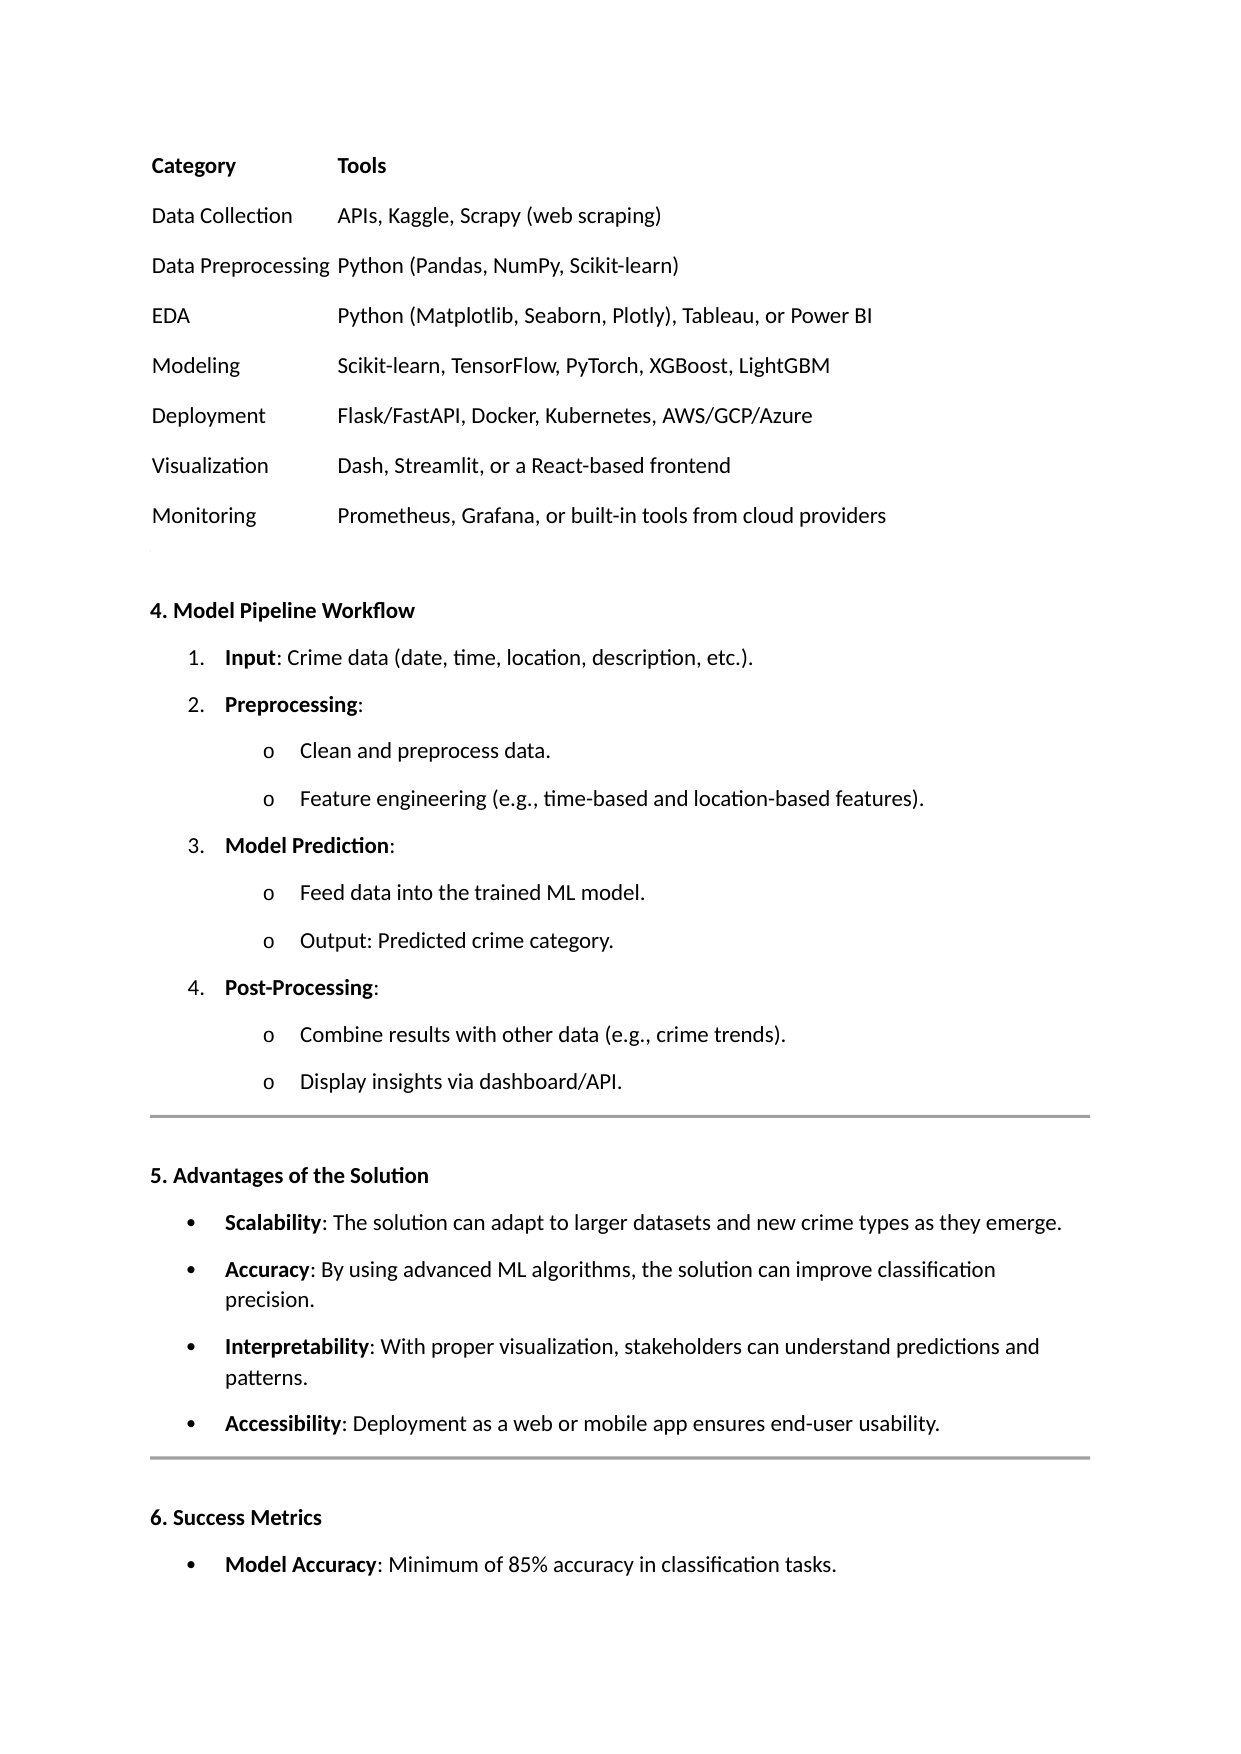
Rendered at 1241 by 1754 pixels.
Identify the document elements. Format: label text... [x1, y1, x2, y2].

list Scalability: The solution can adapt to larger datasets and new crime types as they emerge. [187, 1208, 1090, 1237]
text 5. Advantages of the Solution [150, 1162, 1090, 1190]
table_cell APIs, Kaggle, Scrapy (web scraping) [336, 200, 893, 250]
list Preprocessing: [187, 690, 1090, 718]
list Model Prediction: [187, 831, 1090, 859]
table_cell Deployment [150, 400, 336, 449]
list Feed data into the trained ML model. [262, 878, 1090, 907]
list Interpretability: With proper visualization, stakeholders can understand predictions and patterns. [187, 1332, 1090, 1391]
list Clean and preprocess data. [262, 737, 1090, 765]
list Accuracy: By using advanced ML algorithms, the solution can improve classification precision. [187, 1255, 1090, 1314]
table_cell Python (Pandas, NumPy, Scikit-learn) [336, 250, 893, 300]
list Feature engineering (e.g., time-based and location-based features). [262, 784, 1090, 813]
table_cell Modeling [150, 350, 336, 399]
table_cell Prometheus, Grafana, or built-in tools from cloud providers [336, 499, 893, 549]
table_cell Visualization [150, 449, 336, 499]
list Output: Predicted crime category. [262, 926, 1090, 954]
table_cell Monitoring [150, 499, 336, 549]
table_cell Python (Matplotlib, Seaborn, Plotly), Tableau, or Power BI [336, 300, 893, 349]
list Input: Crime data (date, time, location, description, etc.). [187, 643, 1090, 671]
list Display insights via dashboard/API. [262, 1067, 1090, 1096]
table_header Category [150, 150, 336, 200]
list Model Accuracy: Minimum of 85% accuracy in classification tasks. [187, 1550, 1090, 1578]
table_cell Scikit-learn, TensorFlow, PyTorch, XGBoost, LightGBM [336, 350, 893, 399]
text 6. Success Metrics [150, 1503, 1090, 1531]
table_cell Data Collection [150, 200, 336, 250]
list Accessibility: Deployment as a web or mobile app ensures end-user usability. [187, 1409, 1090, 1438]
list Combine results with other data (e.g., crime trends). [262, 1020, 1090, 1048]
table_cell Data Preprocessing [150, 250, 336, 300]
list Post-Processing: [187, 973, 1090, 1001]
table_cell EDA [150, 300, 336, 349]
table_cell Flask/FastAPI, Docker, Kubernetes, AWS/GCP/Azure [336, 400, 893, 449]
table_header Tools [336, 150, 893, 200]
text 4. Model Pipeline Workflow [150, 596, 1090, 624]
table_cell Dash, Streamlit, or a React-based frontend [336, 449, 893, 499]
